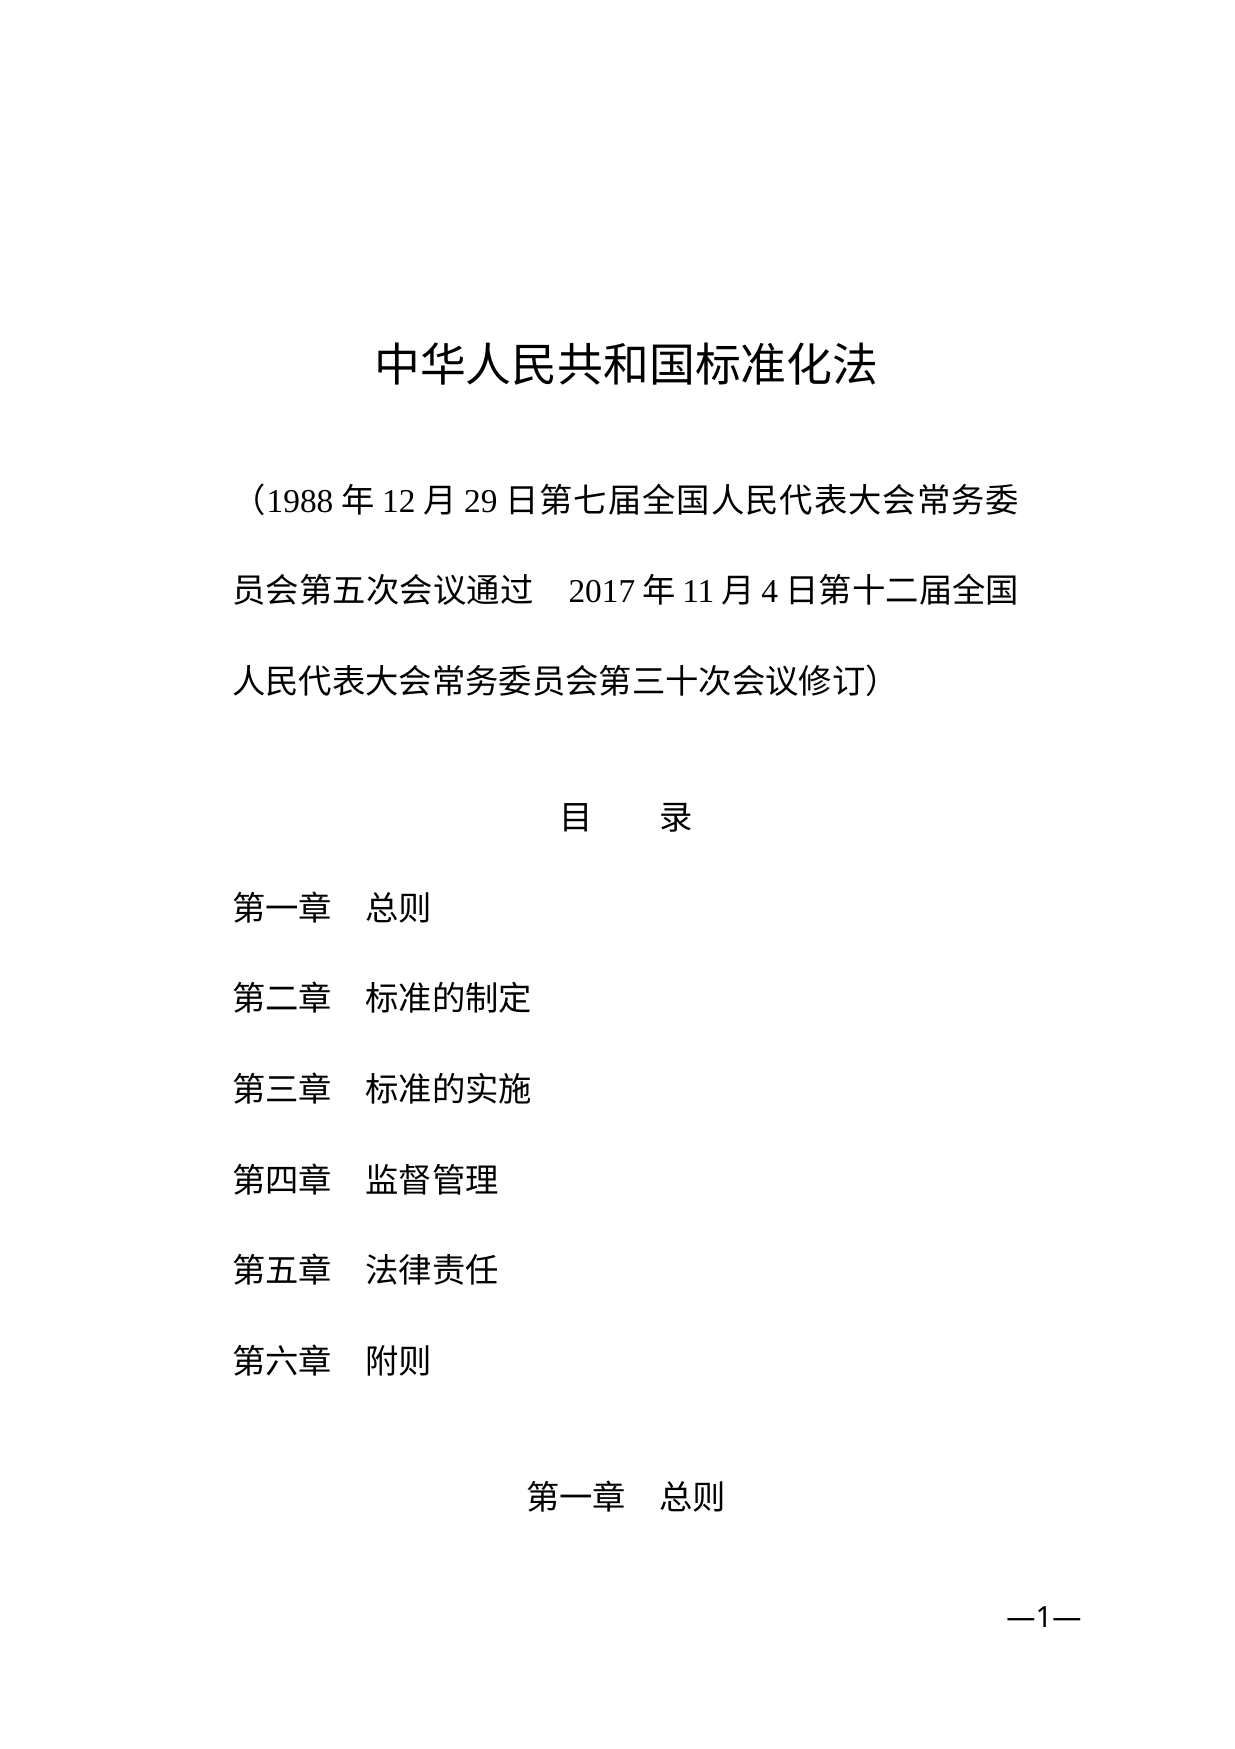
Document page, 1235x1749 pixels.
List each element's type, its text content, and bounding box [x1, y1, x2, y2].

text 目 录 [165, 770, 1087, 860]
text 第二章 标准的制定 [165, 951, 1087, 1042]
text 第一章 总则 [165, 860, 1087, 951]
text 第五章 法律责任 [165, 1223, 1087, 1313]
text 第一章 总则 [165, 1449, 1087, 1540]
text （1988年12月29日第七届全国人民代表大会常务委员会第五次会议通过 2017年11月4日第十二届全国人民代表大会常务委员会第三十次会议修订） [232, 452, 1020, 724]
text 第六章 附则 [165, 1313, 1087, 1404]
text 第四章 监督管理 [165, 1132, 1087, 1223]
text 第三章 标准的实施 [165, 1042, 1087, 1132]
text 中华人民共和国标准化法 [165, 317, 1087, 407]
